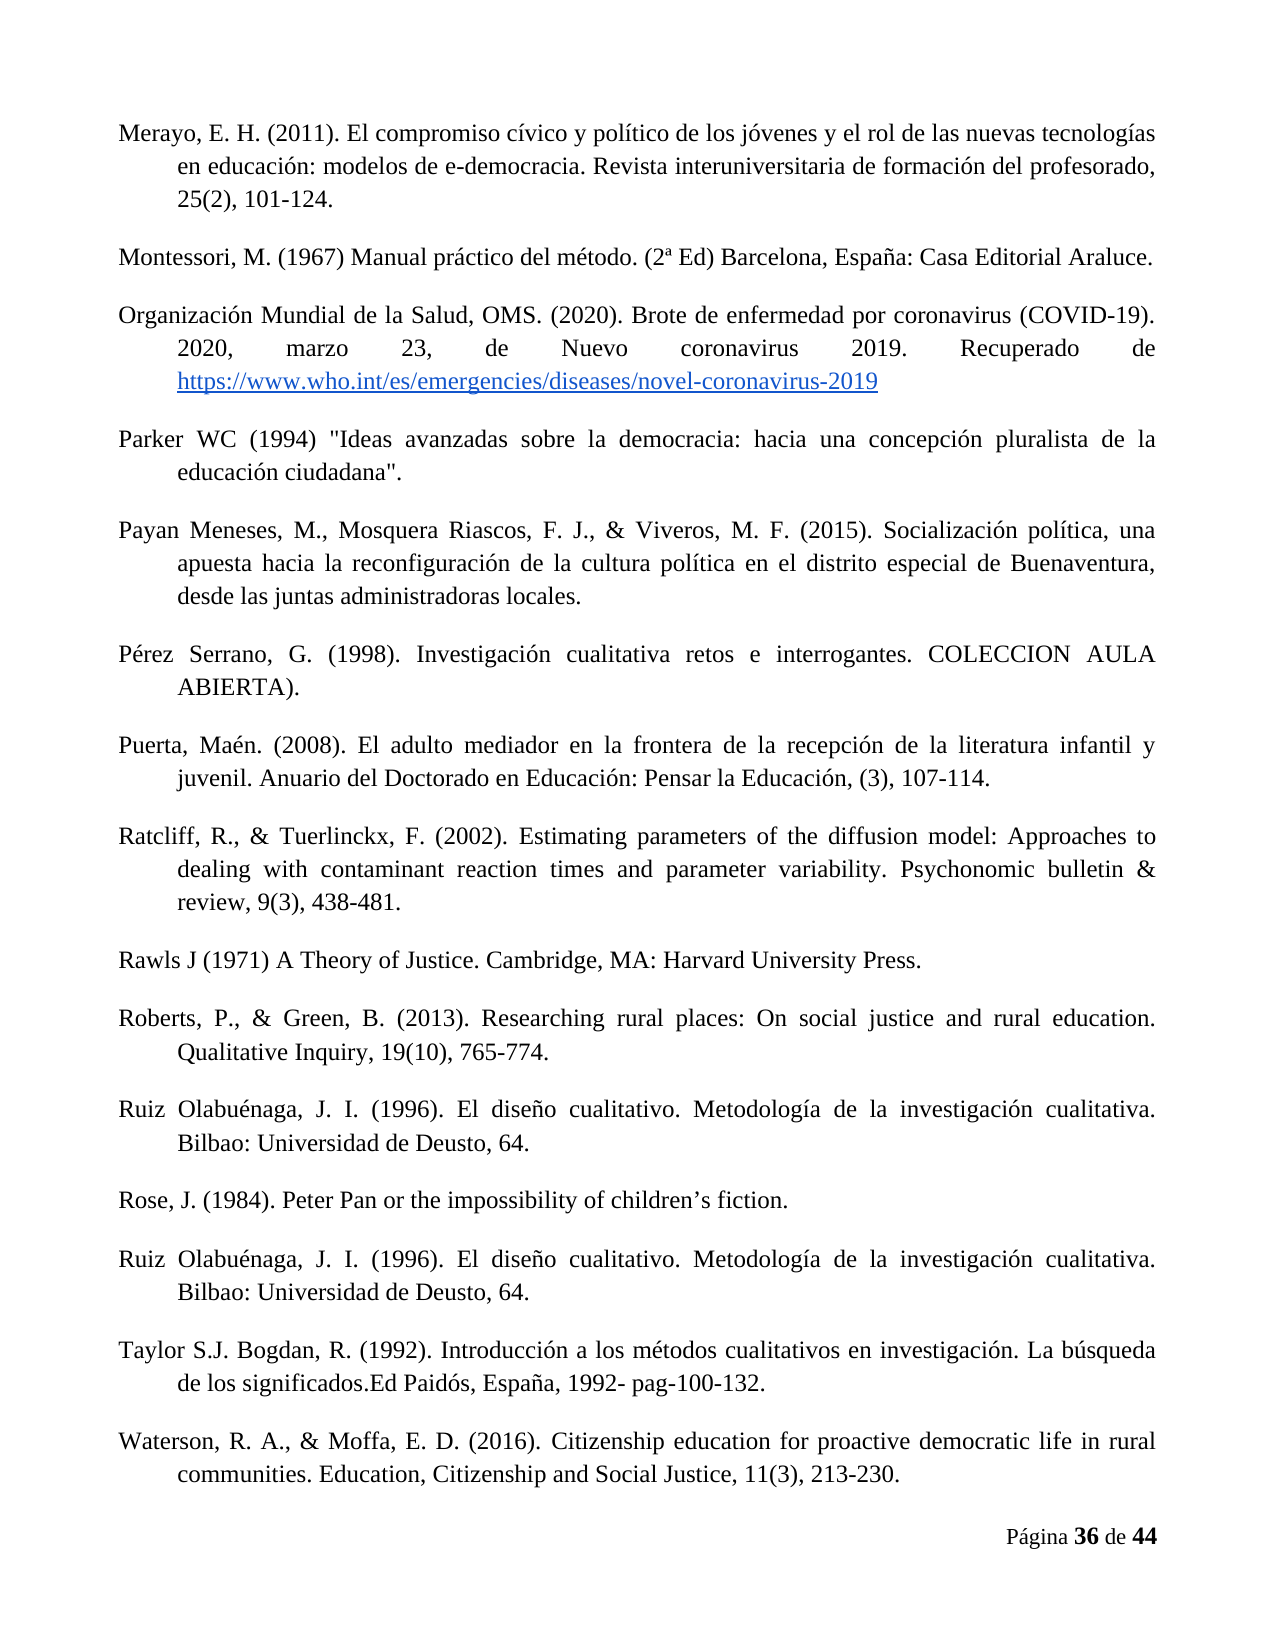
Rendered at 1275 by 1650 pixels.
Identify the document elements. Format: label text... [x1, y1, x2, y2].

text Rawls J (1971) A Theory of Justice. Cambridge, MA: Harvard University Press. [118, 946, 1157, 974]
text Payan Meneses, M., Mosquera Riascos, F. J., & Viveros, M. F. (2015). Socialización política, una apuesta hacia la reconfiguración de la cultura política en el distrito especial de Buenaventura, desde las juntas administradoras locales. [118, 515, 1157, 610]
text Ruiz Olabuénaga, J. I. (1996). El diseño cualitativo. Metodología de la investigación cualitativa. Bilbao: Universidad de Deusto, 64. [118, 1244, 1157, 1305]
text Roberts, P., & Green, B. (2013). Researching rural places: On social justice and rural education. Qualitative Inquiry, 19(10), 765-774. [118, 1003, 1157, 1065]
text Taylor S.J. Bogdan, R. (1992). Introducción a los métodos cualitativos en investigación. La búsqueda de los significados.Ed Paidós, España, 1992- pag-100-132. [118, 1335, 1157, 1396]
text Organización Mundial de la Salud, OMS. (2020). Brote de enfermedad por coronavirus (COVID-19). 2020, marzo 23, de Nuevo coronavirus 2019. Recuperado de https://www.who.int/es/emergencies/diseases/novel-coronavirus-2019 [118, 300, 1157, 395]
text Ratcliff, R., & Tuerlinckx, F. (2002). Estimating parameters of the diffusion model: Approaches to dealing with contaminant reaction times and parameter variability. Psychonomic bulletin & review, 9(3), 438-481. [118, 821, 1157, 916]
text Waterson, R. A., & Moffa, E. D. (2016). Citizenship education for proactive democratic life in rural communities. Education, Citizenship and Social Justice, 11(3), 213-230. [118, 1426, 1157, 1487]
text Ruiz Olabuénaga, J. I. (1996). El diseño cualitativo. Metodología de la investigación cualitativa. Bilbao: Universidad de Deusto, 64. [118, 1094, 1157, 1156]
text Puerta, Maén. (2008). El adulto mediador en la frontera de la recepción de la literatura infantil y juvenil. Anuario del Doctorado en Educación: Pensar la Educación, (3), 107-114. [118, 730, 1157, 792]
text Parker WC (1994) "Ideas avanzadas sobre la democracia: hacia una concepción pluralista de la educación ciudadana". [118, 424, 1157, 486]
text Rose, J. (1984). Peter Pan or the impossibility of children’s fiction. [118, 1186, 1157, 1214]
text Pérez Serrano, G. (1998). Investigación cualitativa retos e interrogantes. COLECCION AULA ABIERTA). [118, 639, 1157, 701]
text Montessori, M. (1967) Manual práctico del método. (2ª Ed) Barcelona, España: Casa Editorial Araluce. [118, 242, 1157, 271]
text Merayo, E. H. (2011). El compromiso cívico y político de los jóvenes y el rol de las nuevas tecnologías en educación: modelos de e-democracia. Revista interuniversitaria de formación del profesorado, 25(2), 101-124. [118, 118, 1157, 213]
